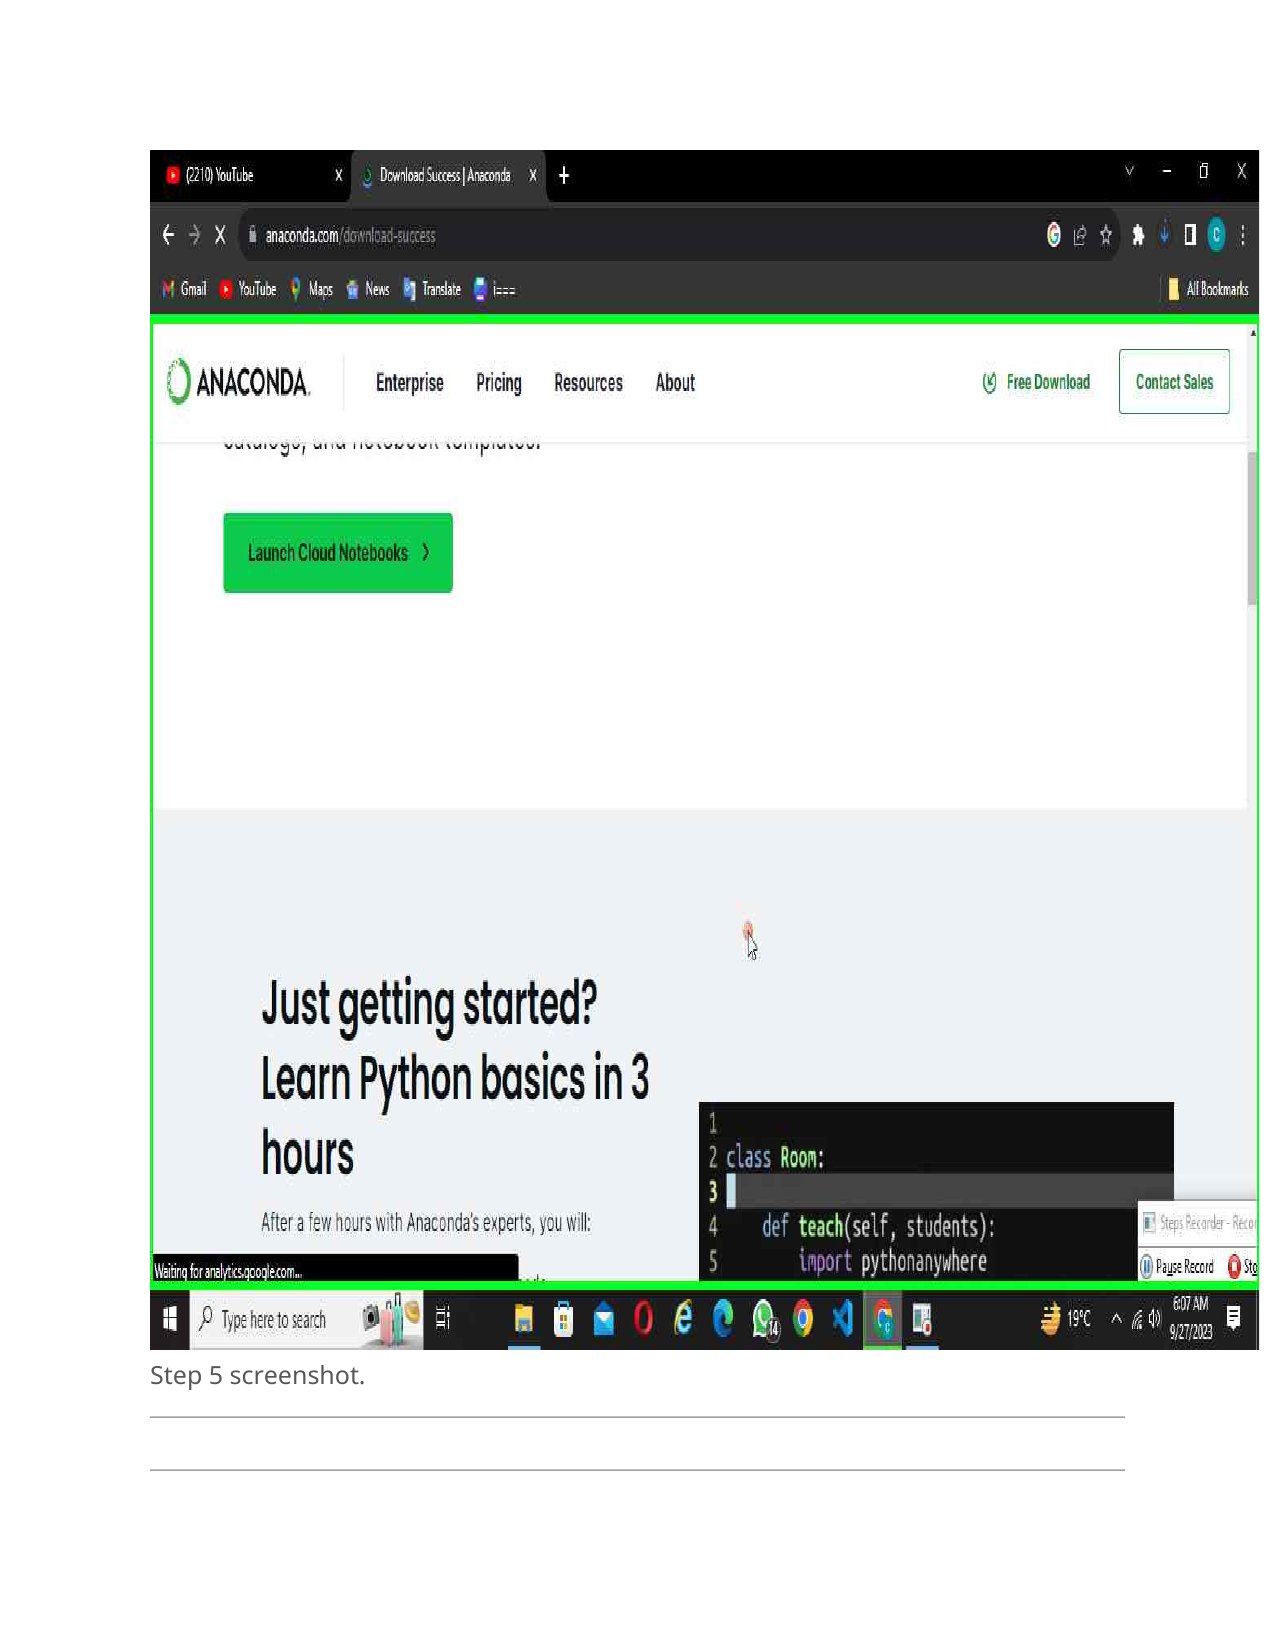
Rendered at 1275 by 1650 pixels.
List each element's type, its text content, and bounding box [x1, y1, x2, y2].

text Step 5 screenshot. [150, 1350, 1125, 1391]
picture [150, 150, 1260, 1350]
